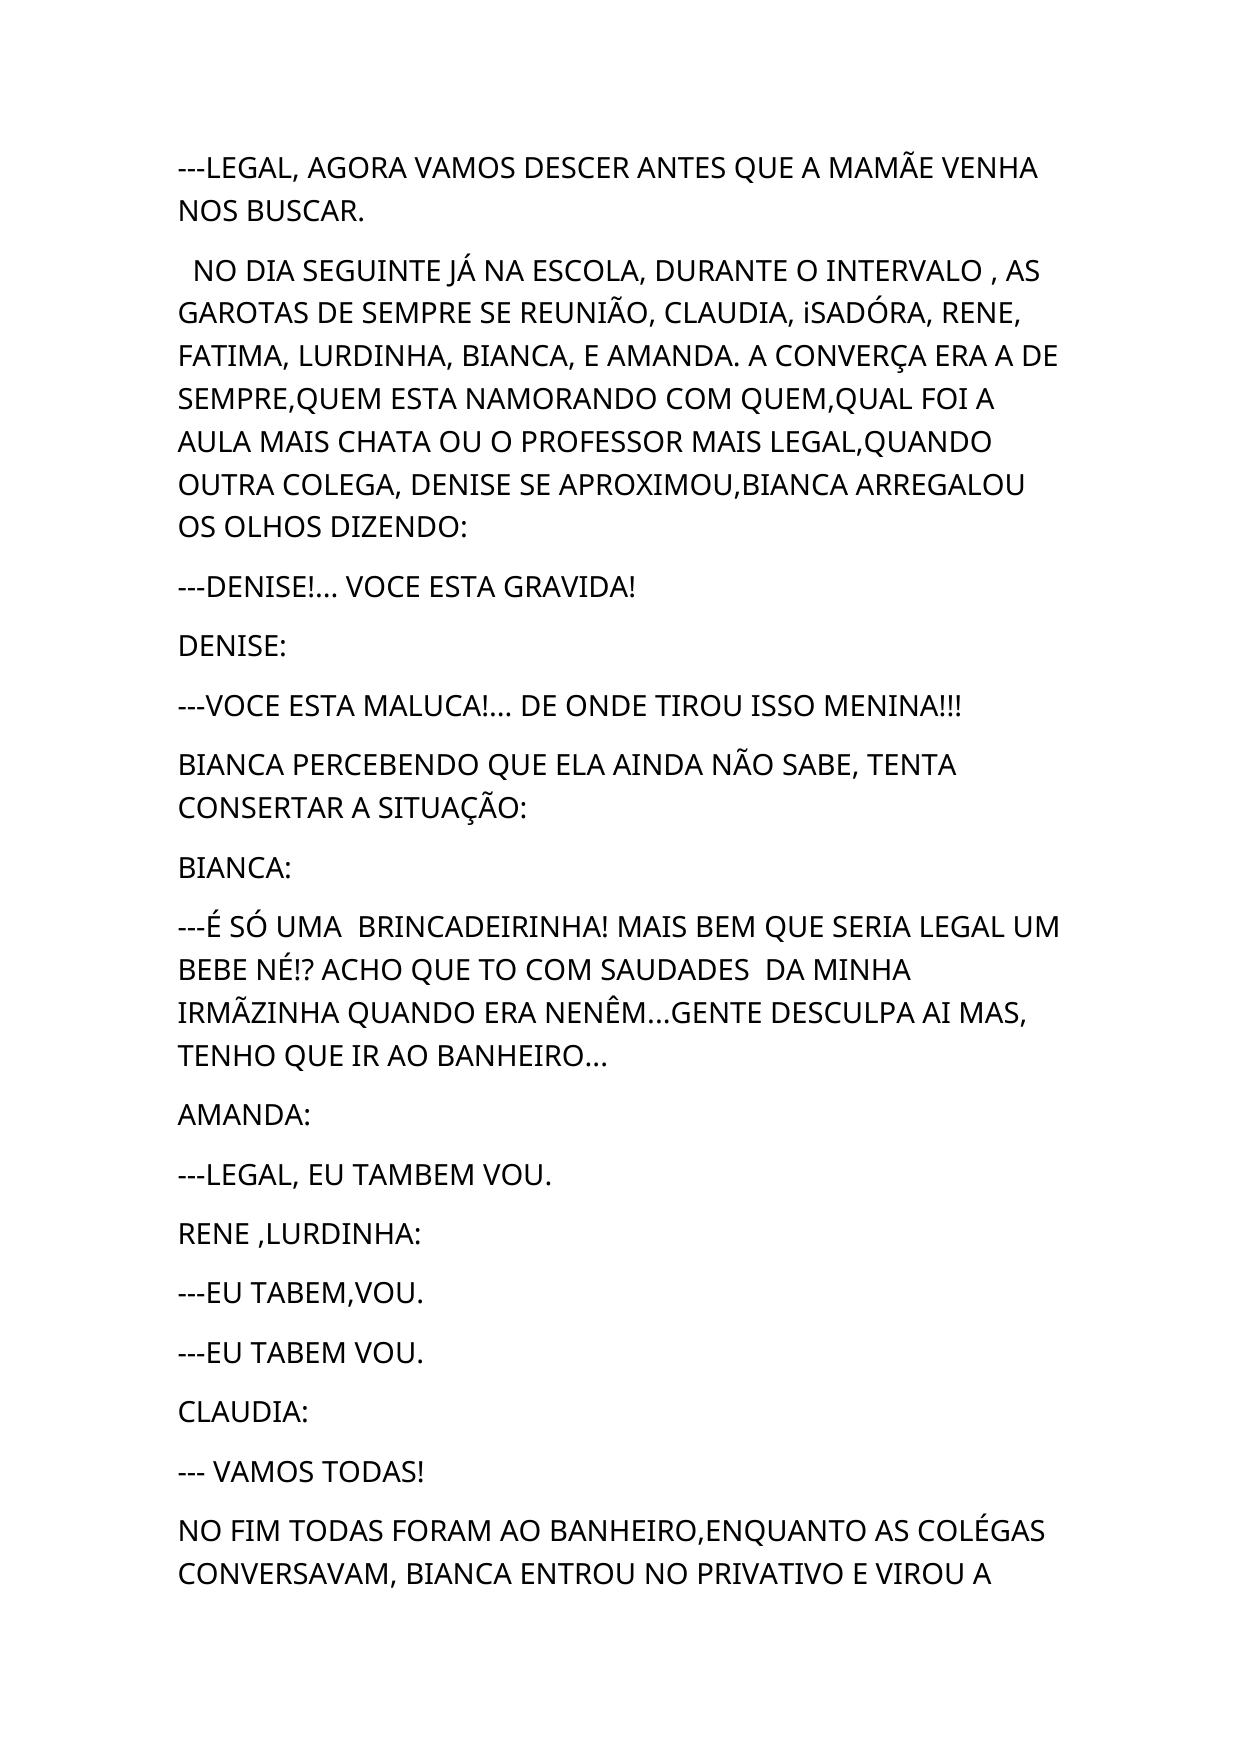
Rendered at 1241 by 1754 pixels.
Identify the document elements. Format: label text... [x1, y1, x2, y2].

text RENE ,LURDINHA: [177, 1213, 1063, 1253]
text BIANCA: [177, 847, 1063, 887]
text NO DIA SEGUINTE JÁ NA ESCOLA, DURANTE O INTERVALO , AS GAROTAS DE SEMPRE SE REUNIÃO, CLAUDIA, iSADÓRA, RENE, FATIMA, LURDINHA, BIANCA, E AMANDA. A CONVERÇA ERA A DE SEMPRE,QUEM ESTA NAMORANDO COM QUEM,QUAL FOI A AULA MAIS CHATA OU O PROFESSOR MAIS LEGAL,QUANDO OUTRA COLEGA, DENISE SE APROXIMOU,BIANCA ARREGALOU OS OLHOS DIZENDO: [177, 250, 1063, 546]
text ---LEGAL, EU TAMBEM VOU. [177, 1154, 1063, 1193]
text DENISE: [177, 626, 1063, 665]
text ---EU TABEM VOU. [177, 1332, 1063, 1372]
text ---DENISE!... VOCE ESTA GRAVIDA! [177, 566, 1063, 606]
text ---EU TABEM,VOU. [177, 1273, 1063, 1312]
text AMANDA: [177, 1094, 1063, 1134]
text BIANCA PERCEBENDO QUE ELA AINDA NÃO SABE, TENTA CONSERTAR A SITUAÇÃO: [177, 745, 1063, 827]
text ---VOCE ESTA MALUCA!... DE ONDE TIROU ISSO MENINA!!! [177, 685, 1063, 725]
text --- VAMOS TODAS! [177, 1451, 1063, 1491]
text CLAUDIA: [177, 1392, 1063, 1431]
text ---É SÓ UMA BRINCADEIRINHA! MAIS BEM QUE SERIA LEGAL UM BEBE NÉ!? ACHO QUE TO COM SAUDADES DA MINHA IRMÃZINHA QUANDO ERA NENÊM...GENTE DESCULPA AI MAS, TENHO QUE IR AO BANHEIRO... [177, 906, 1063, 1074]
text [177, 1511, 1063, 1593]
text ---LEGAL, AGORA VAMOS DESCER ANTES QUE A MAMÃE VENHA NOS BUSCAR. [177, 148, 1063, 230]
